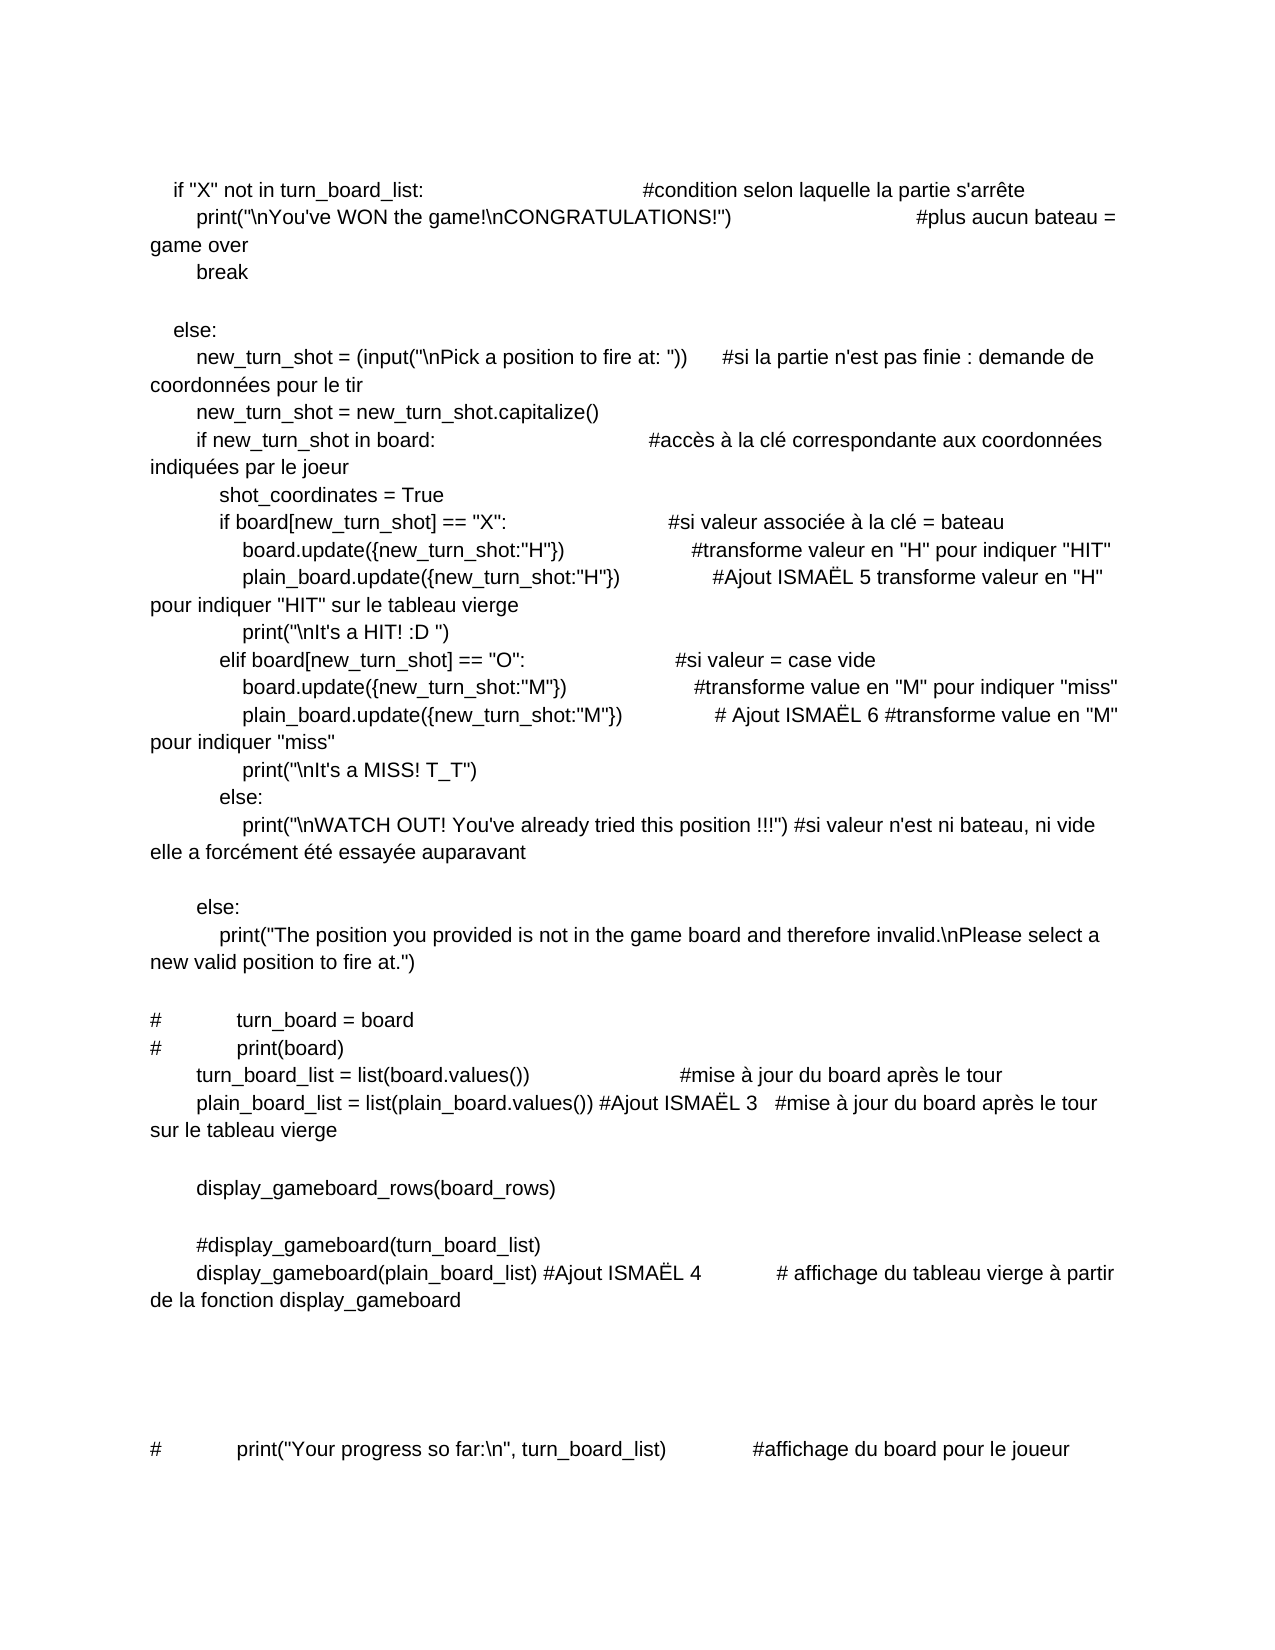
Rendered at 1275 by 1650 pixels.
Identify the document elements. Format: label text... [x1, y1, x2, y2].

text board.update({new_turn_shot:"M"}) #transforme value en "M" pour indiquer "miss" [150, 675, 1125, 699]
text plain_board_list = list(plain_board.values()) #Ajout ISMAËL 3 #mise à jour du board après le tour sur le tableau vierge [150, 1090, 1125, 1142]
text turn_board_list = list(board.values()) #mise à jour du board après le tour [150, 1063, 1125, 1087]
text print("\nWATCH OUT! You've already tried this position !!!") #si valeur n'est ni bateau, ni vide elle a forcément été essayée auparavant [150, 813, 1125, 864]
text else: [150, 785, 1125, 809]
text display_gameboard_rows(board_rows) [150, 1176, 1125, 1199]
text plain_board.update({new_turn_shot:"M"}) # Ajout ISMAËL 6 #transforme value en "M" pour indiquer "miss" [150, 703, 1125, 754]
text print("\nIt's a MISS! T_T") [150, 758, 1125, 782]
text print("\nYou've WON the game!\nCONGRATULATIONS!") #plus aucun bateau = game over [150, 205, 1125, 256]
text if board[new_turn_shot] == "X": #si valeur associée à la clé = bateau [150, 510, 1125, 534]
text new_turn_shot = (input("\nPick a position to fire at: ")) #si la partie n'est pas finie : demande de coordonnées pour le tir [150, 345, 1125, 397]
text plain_board.update({new_turn_shot:"H"}) #Ajout ISMAËL 5 transforme valeur en "H" pour indiquer "HIT" sur le tableau vierge [150, 565, 1125, 617]
text else: [150, 318, 1125, 342]
text break [150, 260, 1125, 284]
text new_turn_shot = new_turn_shot.capitalize() [150, 400, 1125, 424]
text # print("Your progress so far:\n", turn_board_list) #affichage du board pour le joueur [150, 1437, 1125, 1461]
text # print(board) [150, 1035, 1125, 1059]
text print("\nIt's a HIT! :D ") [150, 620, 1125, 644]
text shot_coordinates = True [150, 483, 1125, 507]
text #display_gameboard(turn_board_list) [150, 1233, 1125, 1257]
text else: [150, 895, 1125, 919]
text elif board[new_turn_shot] == "O": #si valeur = case vide [150, 648, 1125, 672]
text board.update({new_turn_shot:"H"}) #transforme valeur en "H" pour indiquer "HIT" [150, 538, 1125, 562]
text if "X" not in turn_board_list: #condition selon laquelle la partie s'arrête [150, 177, 1125, 201]
text # turn_board = board [150, 1008, 1125, 1032]
text print("The position you provided is not in the game board and therefore invalid.\nPlease select a new valid position to fire at.") [150, 923, 1125, 974]
text if new_turn_shot in board: #accès à la clé correspondante aux coordonnées indiquées par le joeur [150, 428, 1125, 479]
text display_gameboard(plain_board_list) #Ajout ISMAËL 4 # affichage du tableau vierge à partir de la fonction display_gameboard [150, 1261, 1125, 1312]
